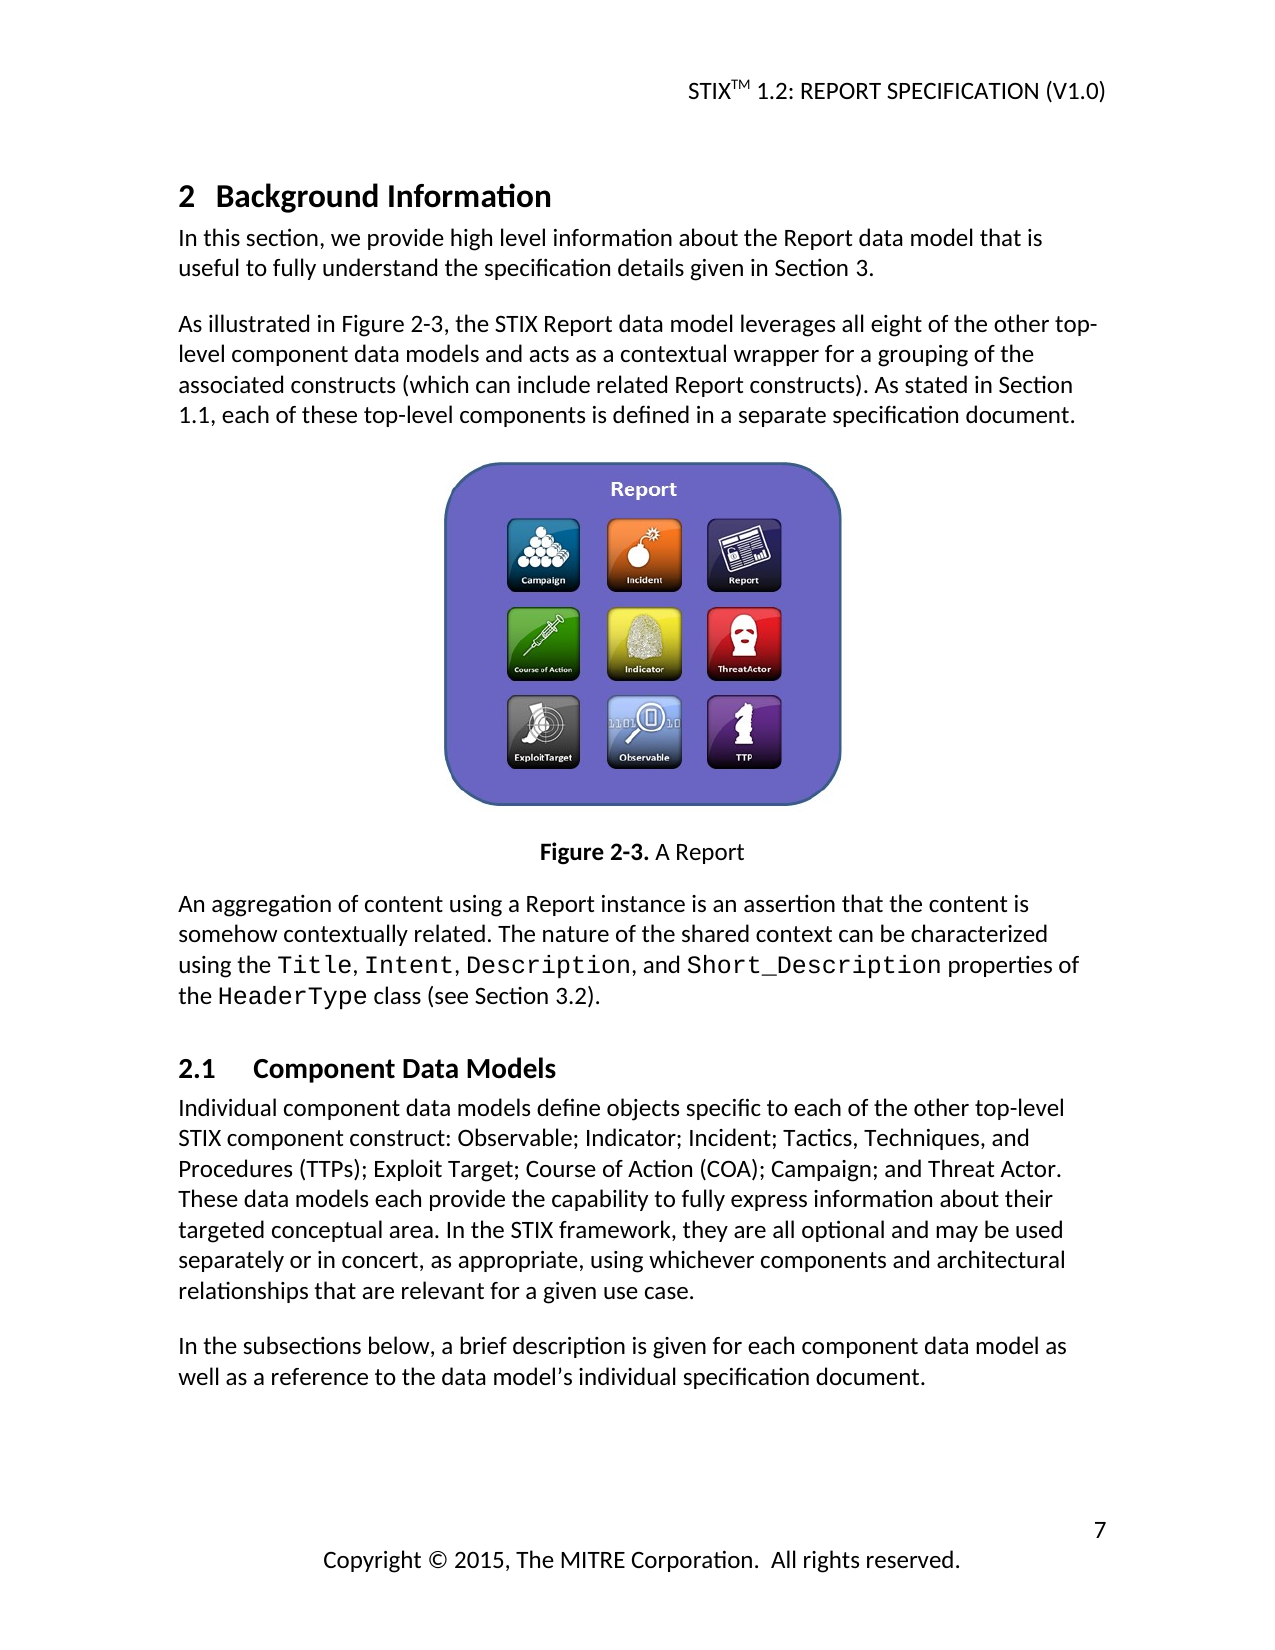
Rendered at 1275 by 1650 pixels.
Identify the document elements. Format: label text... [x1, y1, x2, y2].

text In this section, we provide high level information about the Report data model that is useful to fully understand the specification details given in Section 3. [178, 222, 1106, 283]
text Individual component data models define objects specific to each of the other top-level STIX component construct: Observable; Indicator; Incident; Tactics, Techniques, and Procedures (TTPs); Exploit Target; Course of Action (COA); Campaign; and Threat Actor. These data models each provide the capability to fully express information about their targeted conceptual area. In the STIX framework, they are all optional and may be used separately or in concert, as appropriate, using whichever components and architectural relationships that are relevant for a given use case. [178, 1092, 1106, 1305]
text In the subsections below, a brief description is given for each component data model as well as a reference to the data model’s individual specification document. [178, 1330, 1106, 1391]
text An aggregation of content using a Report instance is an assertion that the content is somehow contextually related. The nature of the shared context can be characterized using the Title, Intent, Description, and Short_Description properties of the HeaderType class (see Section 3.2). [178, 888, 1106, 1012]
subtitle Component Data Models [178, 1050, 1106, 1085]
picture [425, 455, 860, 812]
subtitle Background Information [178, 175, 1106, 216]
